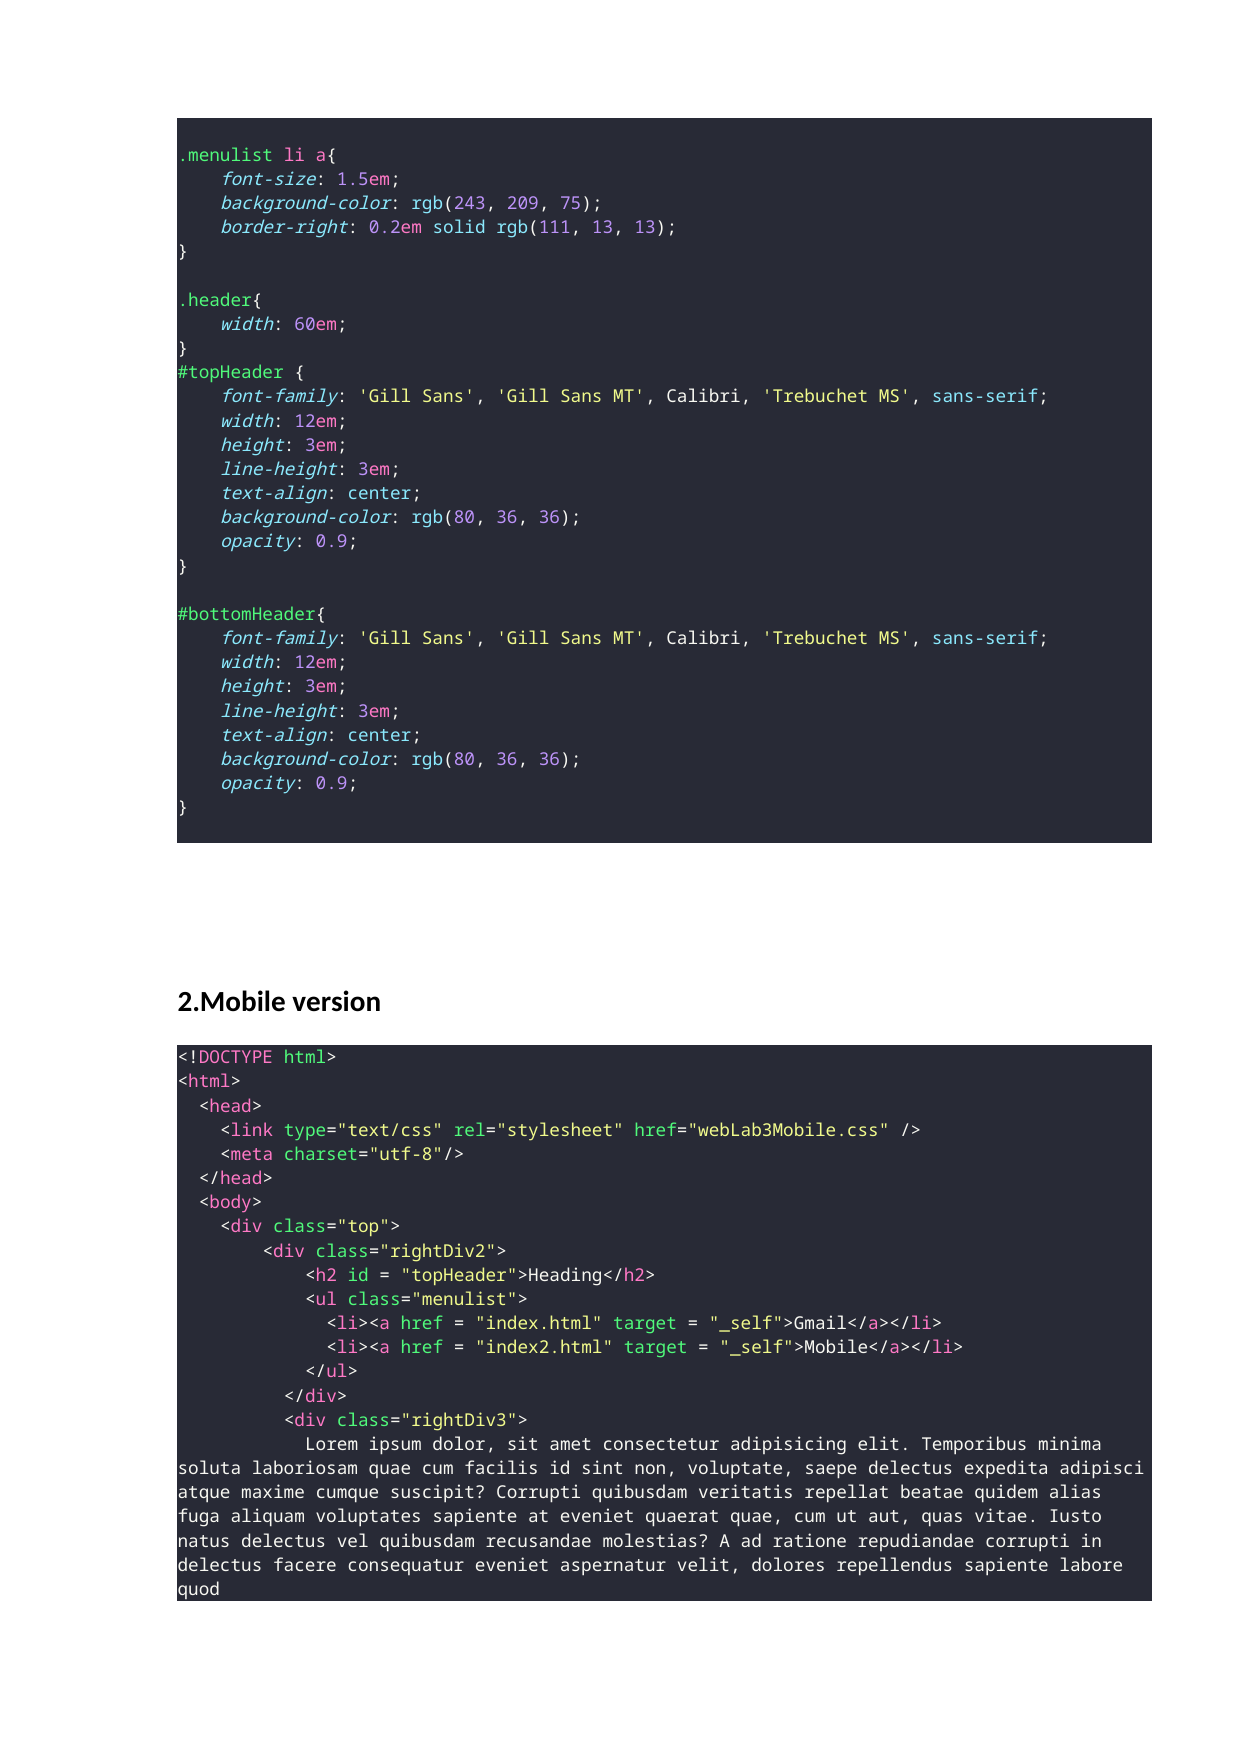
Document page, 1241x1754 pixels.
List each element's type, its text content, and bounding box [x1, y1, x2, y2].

text font-family: 'Gill Sans', 'Gill Sans MT', Calibri, 'Trebuchet MS', sans-serif; [177, 384, 1152, 408]
text </div> [177, 1383, 1152, 1407]
text height: 3em; [177, 674, 1152, 698]
text </ul> [177, 1359, 1152, 1383]
text height: 3em; [177, 432, 1152, 456]
text <div class="rightDiv3"> [177, 1407, 1152, 1431]
text font-family: 'Gill Sans', 'Gill Sans MT', Calibri, 'Trebuchet MS', sans-serif; [177, 626, 1152, 650]
text background-color: rgb(243, 209, 75); [177, 191, 1152, 215]
text .header{ [177, 287, 1152, 311]
text <html> [177, 1069, 1152, 1093]
text } [177, 553, 1152, 577]
text <div class="rightDiv2"> [177, 1238, 1152, 1262]
text } [177, 239, 1152, 263]
text border-right: 0.2em solid rgb(111, 13, 13); [177, 215, 1152, 239]
text <body> [177, 1190, 1152, 1214]
text <h2 id = "topHeader">Heading</h2> [177, 1262, 1152, 1286]
text </head> [177, 1166, 1152, 1190]
text <ul class="menulist"> [177, 1286, 1152, 1311]
text 2.Mobile version [177, 983, 1152, 1018]
text <link type="text/css" rel="stylesheet" href="webLab3Mobile.css" /> [177, 1117, 1152, 1141]
text background-color: rgb(80, 36, 36); [177, 746, 1152, 771]
text opacity: 0.9; [177, 529, 1152, 553]
text .menulist li a{ [177, 142, 1152, 166]
text text-align: center; [177, 481, 1152, 505]
text } [177, 795, 1152, 819]
text <!DOCTYPE html> [177, 1045, 1152, 1069]
text <head> [177, 1093, 1152, 1117]
text #bottomHeader{ [177, 601, 1152, 626]
text Lorem ipsum dolor, sit amet consectetur adipisicing elit. Temporibus minima soluta laboriosam quae cum facilis id sint non, voluptate, saepe delectus expedita adipisci atque maxime cumque suscipit? Corrupti quibusdam veritatis repellat beatae quidem alias fuga aliquam voluptates sapiente at eveniet quaerat quae, cum ut aut, quas vitae. Iusto natus delectus vel quibusdam recusandae molestias? A ad ratione repudiandae corrupti in delectus facere consequatur eveniet aspernatur velit, dolores repellendus sapiente labore quod [177, 1431, 1152, 1601]
text background-color: rgb(80, 36, 36); [177, 505, 1152, 529]
text width: 12em; [177, 408, 1152, 432]
text text-align: center; [177, 722, 1152, 746]
text <meta charset="utf-8"/> [177, 1141, 1152, 1166]
text <li><a href = "index2.html" target = "_self">Mobile</a></li> [177, 1335, 1152, 1359]
text font-size: 1.5em; [177, 166, 1152, 191]
text #topHeader { [177, 360, 1152, 384]
text } [177, 336, 1152, 360]
text opacity: 0.9; [177, 771, 1152, 795]
text line-height: 3em; [177, 456, 1152, 481]
text line-height: 3em; [177, 698, 1152, 722]
text width: 12em; [177, 650, 1152, 674]
text <div class="top"> [177, 1214, 1152, 1238]
text width: 60em; [177, 311, 1152, 336]
text <li><a href = "index.html" target = "_self">Gmail</a></li> [177, 1311, 1152, 1335]
